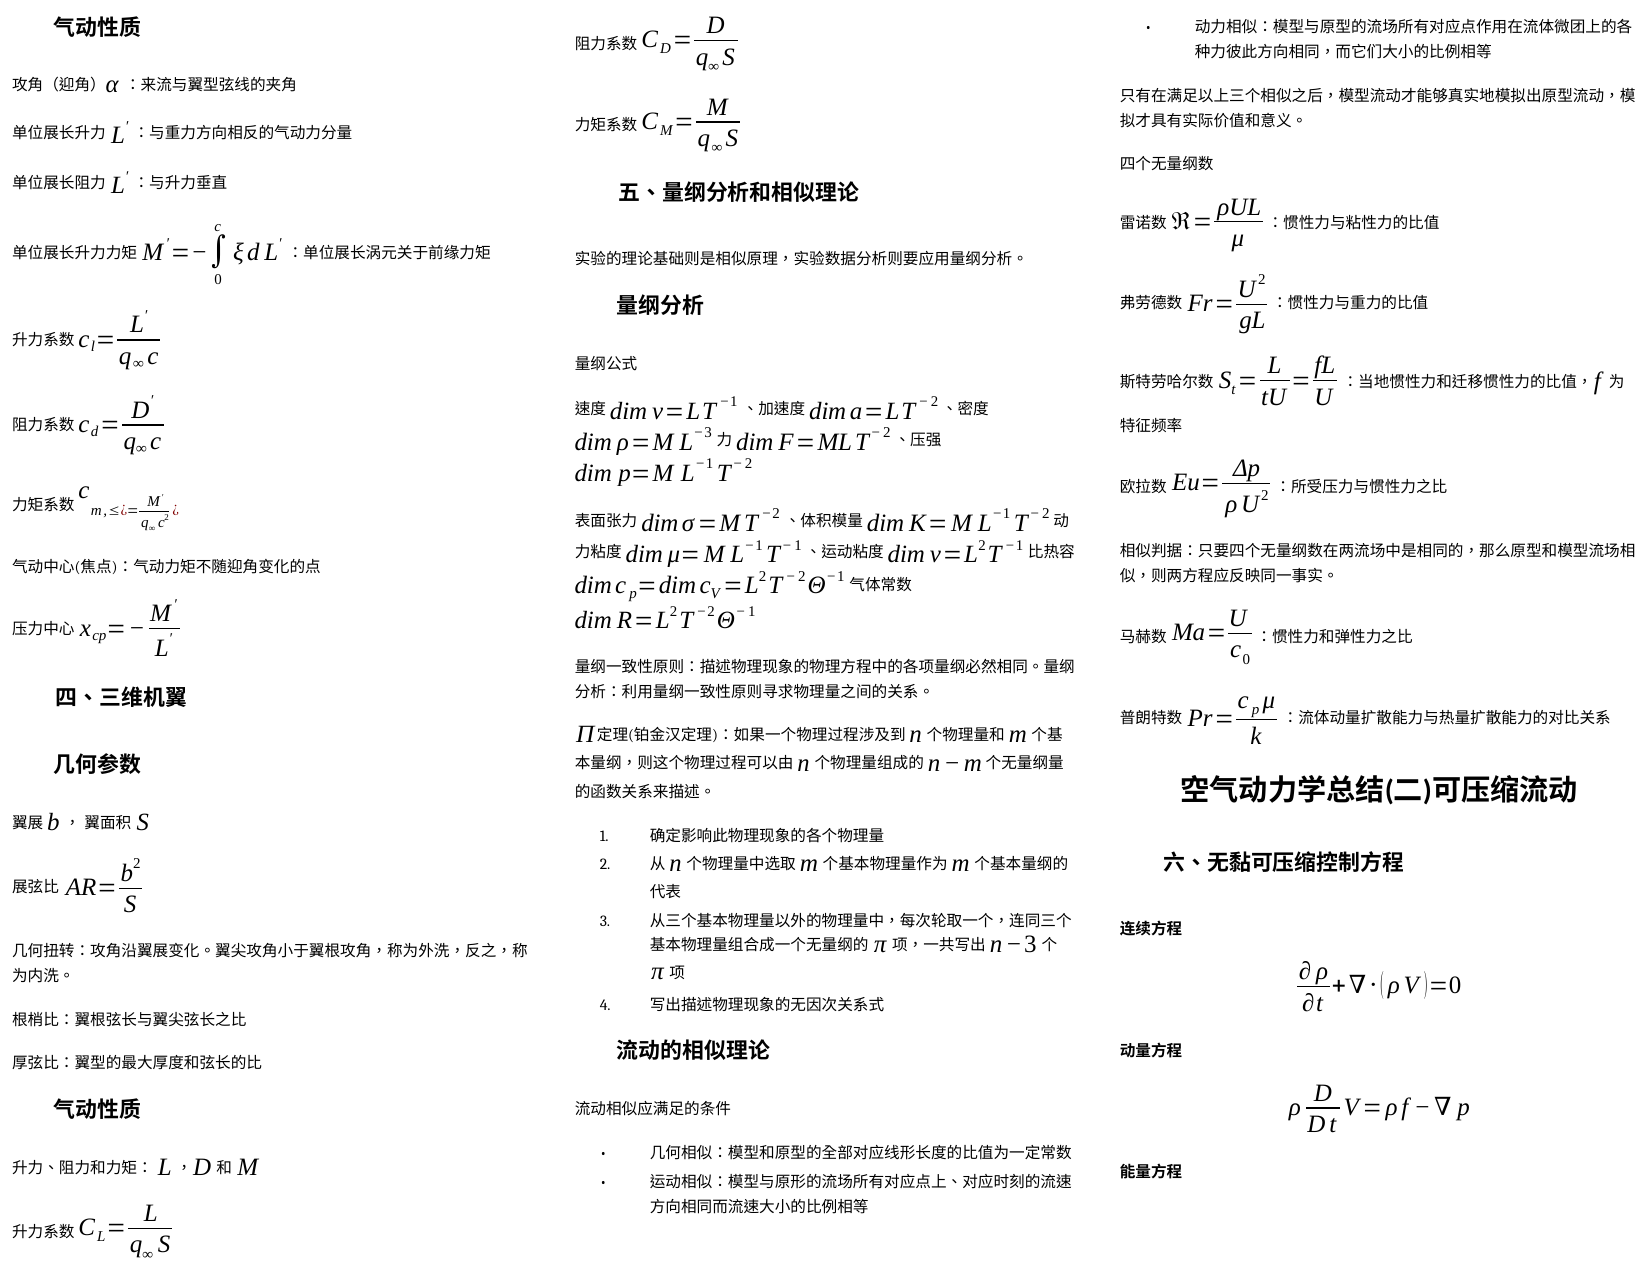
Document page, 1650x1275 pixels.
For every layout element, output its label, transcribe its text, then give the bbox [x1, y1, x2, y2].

subtitle 气动性质 [12, 1094, 530, 1124]
list 从三个基本物理量以外的物理量中，每次轮取一个，连同三个基本物理量组合成一个无量纲的 项，一共写出 个 项 [599, 906, 1075, 986]
text 动量方程 [1119, 1036, 1638, 1061]
text 速度 、加速度 、密度 力 、压强 [574, 393, 1075, 486]
text 阻力系数 [12, 391, 530, 458]
text 马赫数 ：惯性力和弹性力之比 [1119, 605, 1638, 667]
subtitle 气动性质 [12, 12, 530, 42]
text 升力系数 [12, 1200, 530, 1262]
text 实验的理论基础则是相似原理，实验数据分析则要应用量纲分析。 [574, 244, 1075, 269]
subtitle 空气动力学总结(二)可压缩流动 [1119, 770, 1638, 809]
text 根梢比：翼根弦长与翼尖弦长之比 [12, 1005, 530, 1030]
subtitle 无黏可压缩控制方程 [1119, 847, 1638, 877]
text 单位展长升力 ：与重力方向相反的气动力分量 [12, 117, 530, 148]
text 相似判据：只要四个无量纲数在两流场中是相同的，那么原型和模型流场相似，则两方程应反映同一事实。 [1119, 536, 1638, 586]
text 翼展 ， 翼面积 [12, 808, 530, 836]
text 斯特劳哈尔数 ：当地惯性力和迁移惯性力的比值， 为特征频率 [1119, 352, 1638, 436]
text 表面张力 、体积模量 动力粘度 、运动粘度 比热容 气体常数 [574, 505, 1075, 633]
text 连续方程 [1119, 914, 1638, 939]
text 阻力系数 [574, 12, 1075, 74]
text 力矩系数 [574, 93, 1075, 156]
text 升力系数 [12, 306, 530, 373]
text 升力、阻力和力矩： ， 和 [12, 1153, 530, 1181]
list 运动相似：模型与原形的流场所有对应点上、对应时刻的流速方向相同而流速大小的比例相等 [599, 1167, 1075, 1217]
text 欧拉数 ：所受压力与惯性力之比 [1119, 455, 1638, 517]
text 流动相似应满足的条件 [574, 1094, 1075, 1119]
subtitle 几何参数 [12, 749, 530, 779]
text 量纲一致性原则：描述物理现象的物理方程中的各项量纲必然相同。量纲分析：利用量纲一致性原则寻求物理量之间的关系。 [574, 652, 1075, 702]
text 展弦比 [12, 855, 530, 917]
list 几何相似：模型和原型的全部对应线形长度的比值为一定常数 [599, 1138, 1075, 1163]
list 写出描述物理现象的无因次关系式 [599, 989, 1075, 1014]
text 气动中心(焦点)：气动力矩不随迎角变化的点 [12, 552, 530, 577]
text 厚弦比：翼型的最大厚度和弦长的比 [12, 1048, 530, 1073]
text 普朗特数 ：流体动量扩散能力与热量扩散能力的对比关系 [1119, 686, 1638, 749]
text 只有在满足以上三个相似之后，模型流动才能够真实地模拟出原型流动，模拟才具有实际价值和意义。 [1119, 81, 1638, 131]
subtitle 流动的相似理论 [574, 1035, 1075, 1065]
text 单位展长阻力 ：与升力垂直 [12, 167, 530, 198]
text 雷诺数 ：惯性力与粘性力的比值 [1119, 193, 1638, 252]
list 确定影响此物理现象的各个物理量 [599, 821, 1075, 846]
text 量纲公式 [574, 349, 1075, 374]
text 能量方程 [1119, 1157, 1638, 1182]
text 力矩系数 [12, 476, 530, 533]
text 定理(铂金汉定理)：如果一个物理过程涉及到 个物理量和 个基本量纲，则这个物理过程可以由 个物理量组成的 个无量纲量的函数关系来描述。 [574, 721, 1075, 802]
text 四个无量纲数 [1119, 149, 1638, 174]
subtitle 量纲分析和相似理论 [574, 177, 1075, 207]
subtitle 量纲分析 [574, 290, 1075, 320]
text 单位展长升力力矩 ：单位展长涡元关于前缘力矩 [12, 217, 530, 288]
text 几何扭转：攻角沿翼展变化。翼尖攻角小于翼根攻角，称为外洗，反之，称为内洗。 [12, 936, 530, 986]
text 攻角（迎角） ：来流与翼型弦线的夹角 [12, 71, 530, 98]
text 压力中心 [12, 595, 530, 661]
list 动力相似：模型与原型的流场所有对应点作用在流体微团上的各种力彼此方向相同，而它们大小的比例相等 [1144, 12, 1638, 62]
subtitle 三维机翼 [12, 682, 530, 712]
list 从 个物理量中选取 个基本物理量作为 个基本量纲的代表 [599, 849, 1075, 902]
text 弗劳德数 ：惯性力与重力的比值 [1119, 271, 1638, 333]
